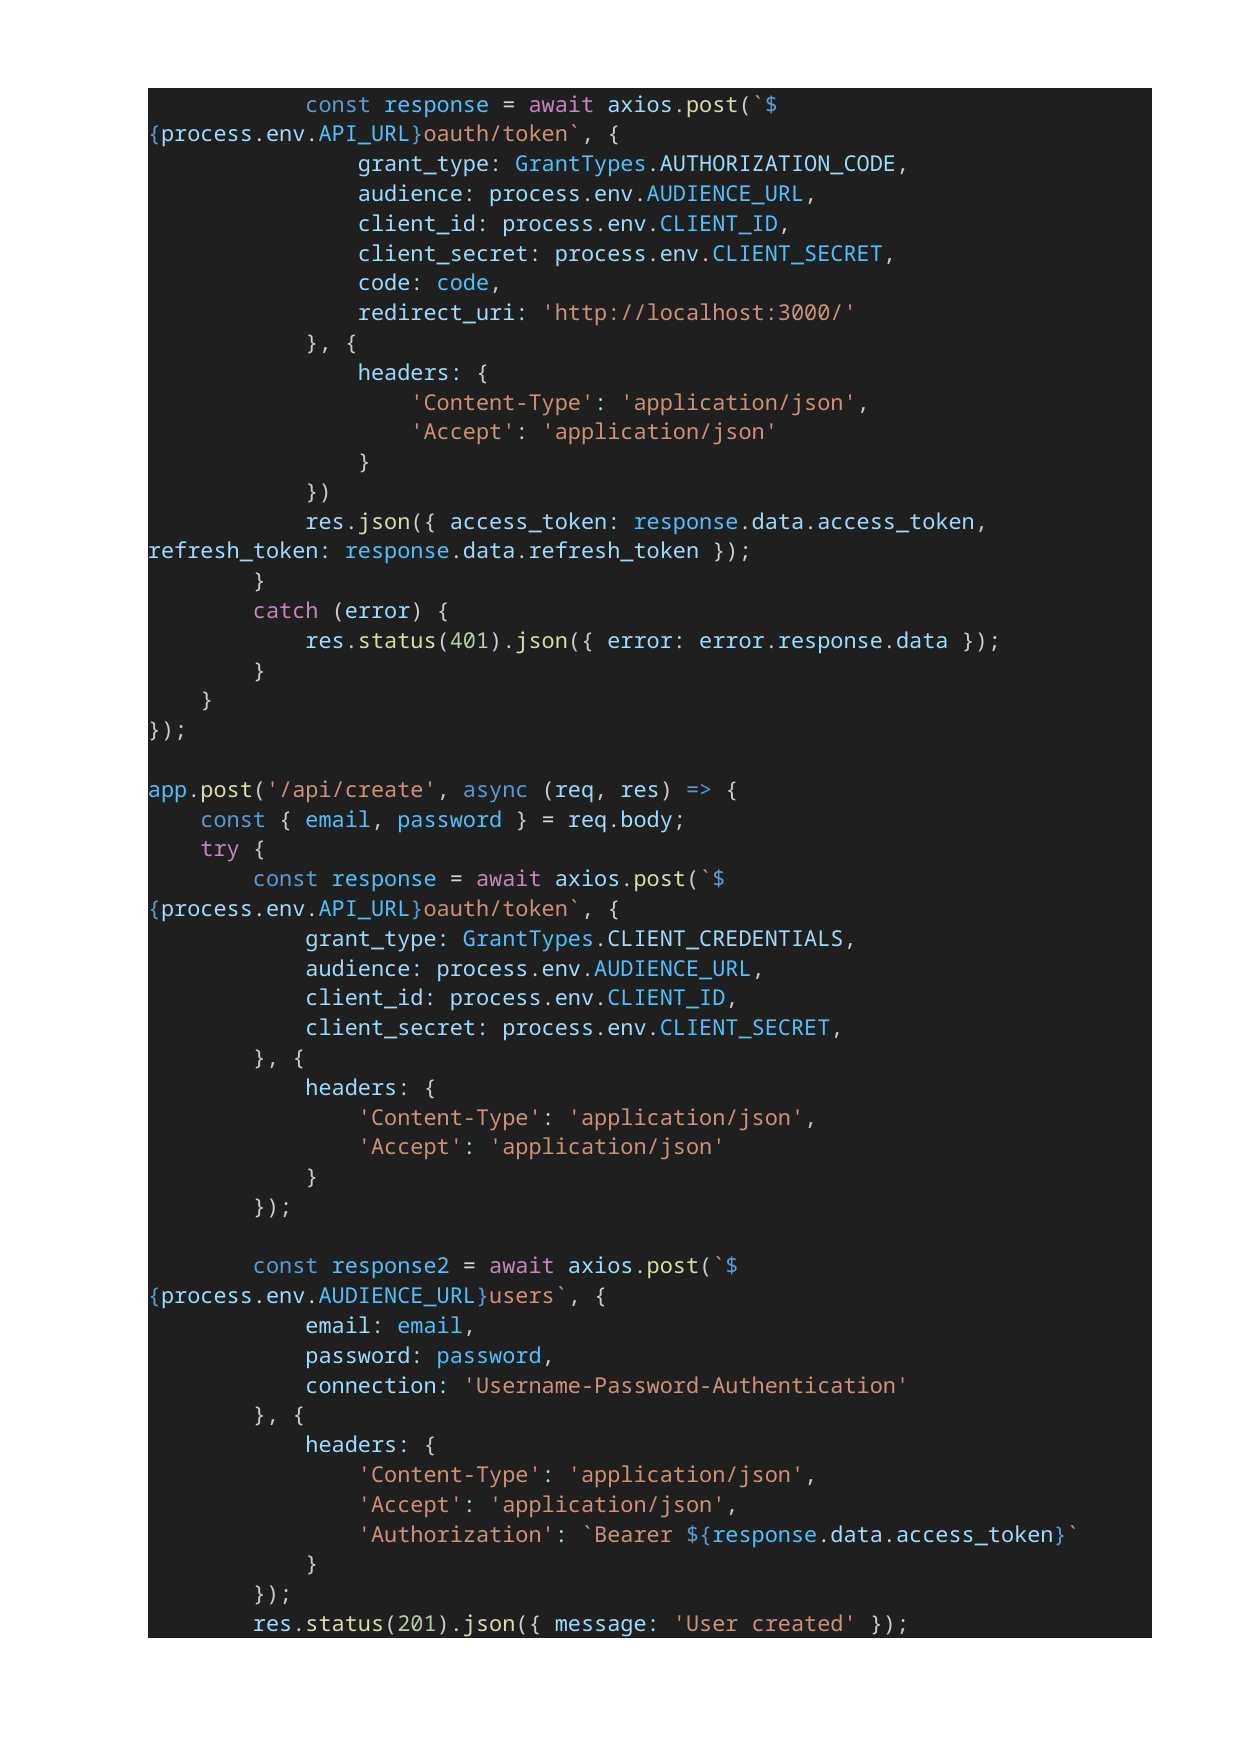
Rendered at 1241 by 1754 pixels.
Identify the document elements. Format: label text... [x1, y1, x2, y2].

text 'Authorization': `Bearer ${response.data.access_token}` [148, 1518, 1152, 1548]
text audience: process.env.AUDIENCE_URL, [148, 178, 1152, 208]
text redirect_uri: 'http://localhost:3000/' [148, 297, 1152, 327]
text app.post('/api/create', async (req, res) => { [148, 774, 1152, 803]
text headers: { [148, 357, 1152, 386]
text }) [148, 476, 1152, 506]
text connection: 'Username-Password-Authentication' [148, 1369, 1152, 1399]
text 'Content-Type': 'application/json', [148, 386, 1152, 416]
text headers: { [148, 1072, 1152, 1101]
text catch (error) { [148, 595, 1152, 625]
text client_secret: process.env.CLIENT_SECRET, [148, 237, 1152, 267]
text } [148, 1548, 1152, 1578]
text }, { [148, 1399, 1152, 1429]
text } [148, 565, 1152, 595]
text grant_type: GrantTypes.CLIENT_CREDENTIALS, [148, 923, 1152, 952]
text res.status(201).json({ message: 'User created' }); [148, 1608, 1152, 1638]
text 'Content-Type': 'application/json', [148, 1101, 1152, 1131]
text } [148, 1161, 1152, 1191]
text audience: process.env.AUDIENCE_URL, [148, 952, 1152, 982]
text }, { [148, 1042, 1152, 1072]
text client_secret: process.env.CLIENT_SECRET, [148, 1012, 1152, 1042]
text client_id: process.env.CLIENT_ID, [148, 208, 1152, 237]
text password: password, [148, 1340, 1152, 1369]
text }); [148, 1191, 1152, 1221]
text }, { [148, 327, 1152, 357]
text } [148, 654, 1152, 684]
text }); [148, 714, 1152, 744]
text const { email, password } = req.body; [148, 803, 1152, 833]
text 'Accept': 'application/json' [148, 416, 1152, 446]
text 'Content-Type': 'application/json', [148, 1459, 1152, 1489]
text 'Accept': 'application/json', [148, 1489, 1152, 1518]
text grant_type: GrantTypes.AUTHORIZATION_CODE, [148, 148, 1152, 178]
text email: email, [148, 1310, 1152, 1340]
text headers: { [148, 1429, 1152, 1459]
text const response = await axios.post(`${process.env.API_URL}oauth/token`, { [148, 88, 1152, 148]
text } [148, 684, 1152, 714]
text try { [148, 833, 1152, 863]
text code: code, [148, 267, 1152, 297]
text res.json({ access_token: response.data.access_token, refresh_token: response.data.refresh_token }); [148, 506, 1152, 565]
text client_id: process.env.CLIENT_ID, [148, 982, 1152, 1012]
text 'Accept': 'application/json' [148, 1131, 1152, 1161]
text res.status(401).json({ error: error.response.data }); [148, 625, 1152, 654]
text }); [148, 1578, 1152, 1608]
text const response = await axios.post(`${process.env.API_URL}oauth/token`, { [148, 863, 1152, 923]
text } [148, 446, 1152, 476]
text const response2 = await axios.post(`${process.env.AUDIENCE_URL}users`, { [148, 1250, 1152, 1310]
